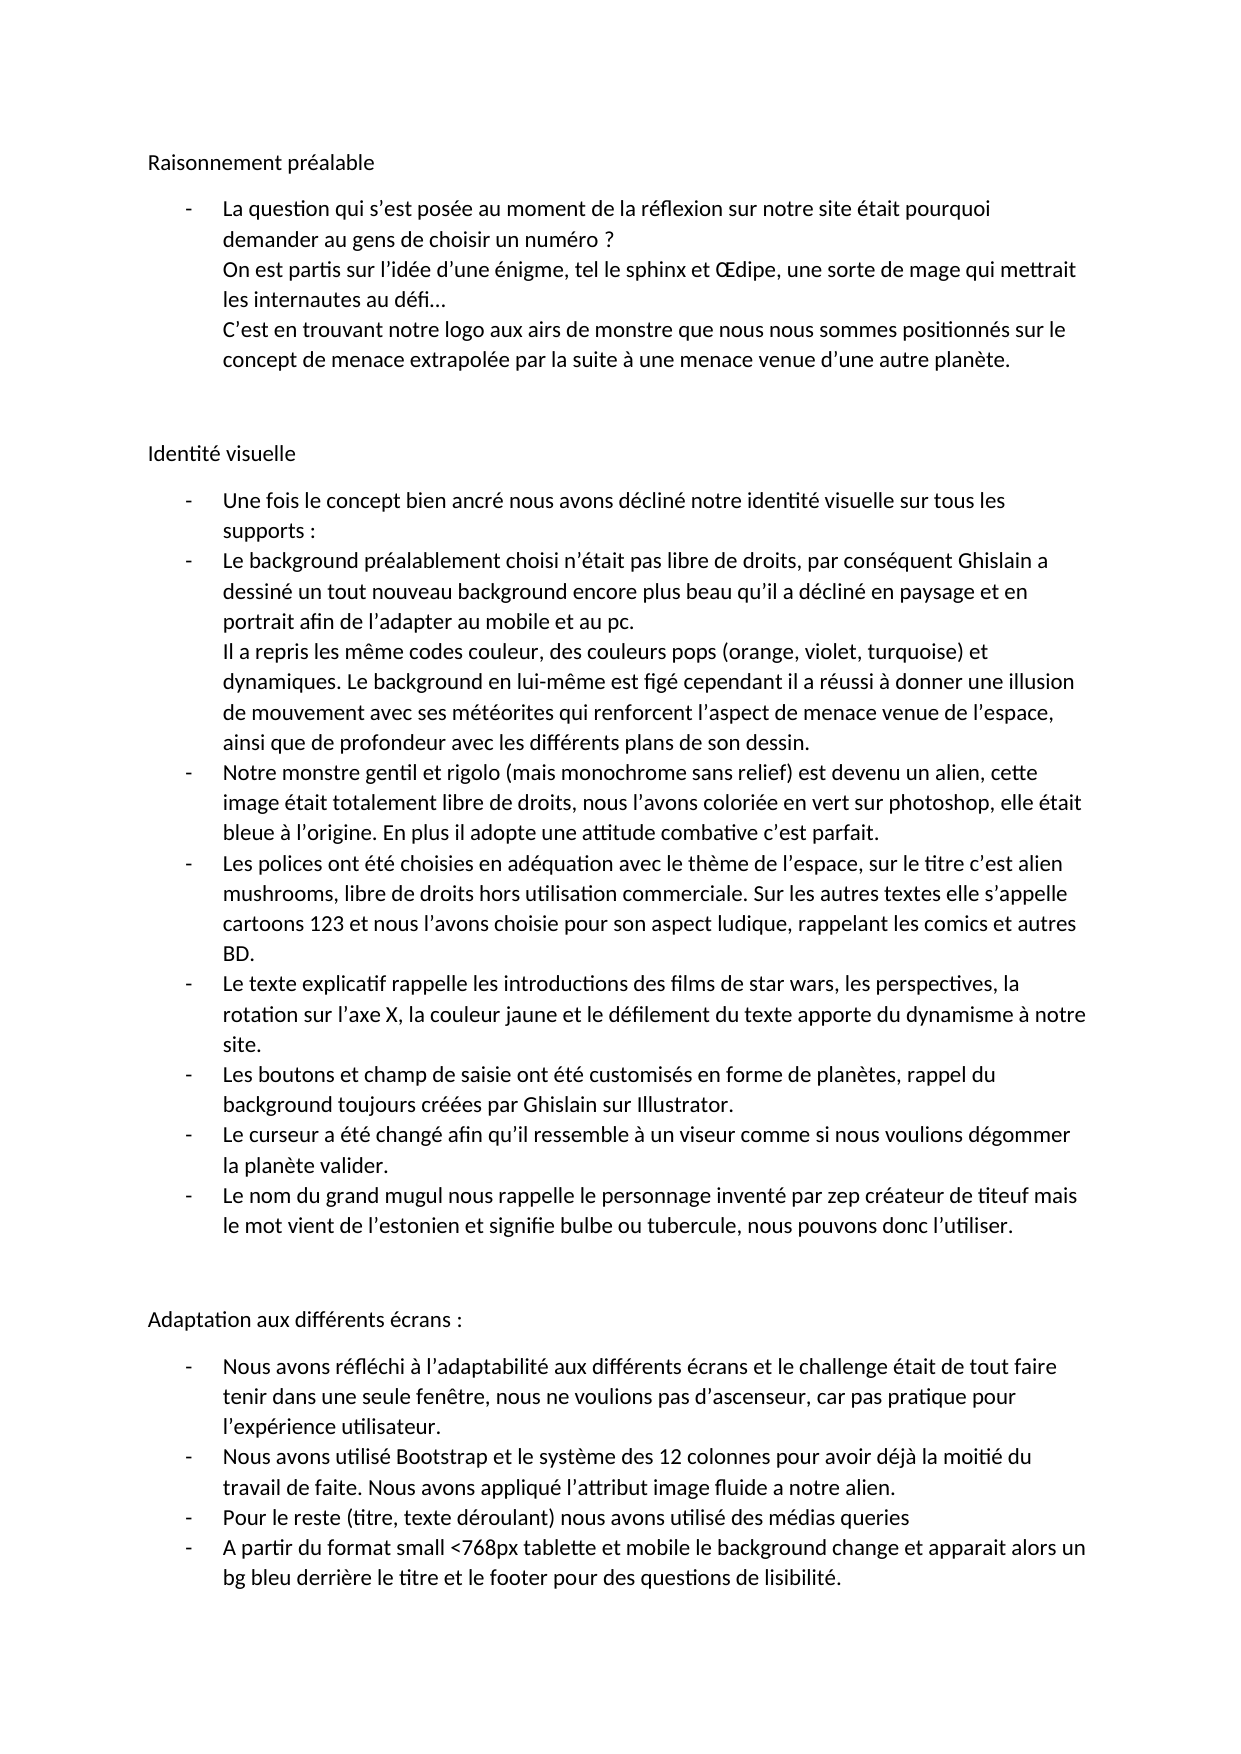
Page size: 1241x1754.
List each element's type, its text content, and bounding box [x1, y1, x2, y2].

list Les boutons et champ de saisie ont été customisés en forme de planètes, rappel du background toujours créées par Ghislain sur Illustrator. [185, 1060, 1093, 1118]
list Notre monstre gentil et rigolo (mais monochrome sans relief) est devenu un alien, cette image était totalement libre de droits, nous l’avons coloriée en vert sur photoshop, elle était bleue à l’origine. En plus il adopte une attitude combative c’est parfait. [185, 758, 1093, 846]
list Il a repris les même codes couleur, des couleurs pops (orange, violet, turquoise) et dynamiques. Le background en lui-même est figé cependant il a réussi à donner une illusion de mouvement avec ses météorites qui renforcent l’aspect de menace venue de l’espace, ainsi que de profondeur avec les différents plans de son dessin. [223, 637, 1093, 756]
list C’est en trouvant notre logo aux airs de monstre que nous nous sommes positionnés sur le concept de menace extrapolée par la suite à une menace venue d’une autre planète. [223, 315, 1093, 373]
list On est partis sur l’idée d’une énigme, tel le sphinx et Œdipe, une sorte de mage qui mettrait les internautes au défi… [223, 255, 1093, 313]
list Le curseur a été changé afin qu’il ressemble à un viseur comme si nous voulions dégommer la planète valider. [185, 1121, 1093, 1179]
list Le nom du grand mugul nous rappelle le personnage inventé par zep créateur de titeuf mais le mot vient de l’estonien et signifie bulbe ou tubercule, nous pouvons donc l’utiliser. [185, 1181, 1093, 1239]
list Une fois le concept bien ancré nous avons décliné notre identité visuelle sur tous les supports : [185, 486, 1093, 544]
list A partir du format small <768px tablette et mobile le background change et apparait alors un bg bleu derrière le titre et le footer pour des questions de lisibilité. [185, 1533, 1093, 1591]
text Raisonnement préalable [148, 148, 1093, 176]
list Nous avons utilisé Bootstrap et le système des 12 colonnes pour avoir déjà la moitié du travail de faite. Nous avons appliqué l’attribut image fluide a notre alien. [185, 1442, 1093, 1501]
list Les polices ont été choisies en adéquation avec le thème de l’espace, sur le titre c’est alien mushrooms, libre de droits hors utilisation commerciale. Sur les autres textes elle s’appelle cartoons 123 et nous l’avons choisie pour son aspect ludique, rappelant les comics et autres BD. [185, 849, 1093, 967]
list Le background préalablement choisi n’était pas libre de droits, par conséquent Ghislain a dessiné un tout nouveau background encore plus beau qu’il a décliné en paysage et en portrait afin de l’adapter au mobile et au pc. [185, 547, 1093, 635]
list Nous avons réfléchi à l’adaptabilité aux différents écrans et le challenge était de tout faire tenir dans une seule fenêtre, nous ne voulions pas d’ascenseur, car pas pratique pour l’expérience utilisateur. [185, 1352, 1093, 1440]
list Le texte explicatif rappelle les introductions des films de star wars, les perspectives, la rotation sur l’axe X, la couleur jaune et le défilement du texte apporte du dynamisme à notre site. [185, 969, 1093, 1058]
text Identité visuelle [148, 439, 1093, 467]
list La question qui s’est posée au moment de la réflexion sur notre site était pourquoi demander au gens de choisir un numéro ? [185, 194, 1093, 253]
text Adaptation aux différents écrans : [148, 1305, 1093, 1333]
list Pour le reste (titre, texte déroulant) nous avons utilisé des médias queries [185, 1503, 1093, 1531]
